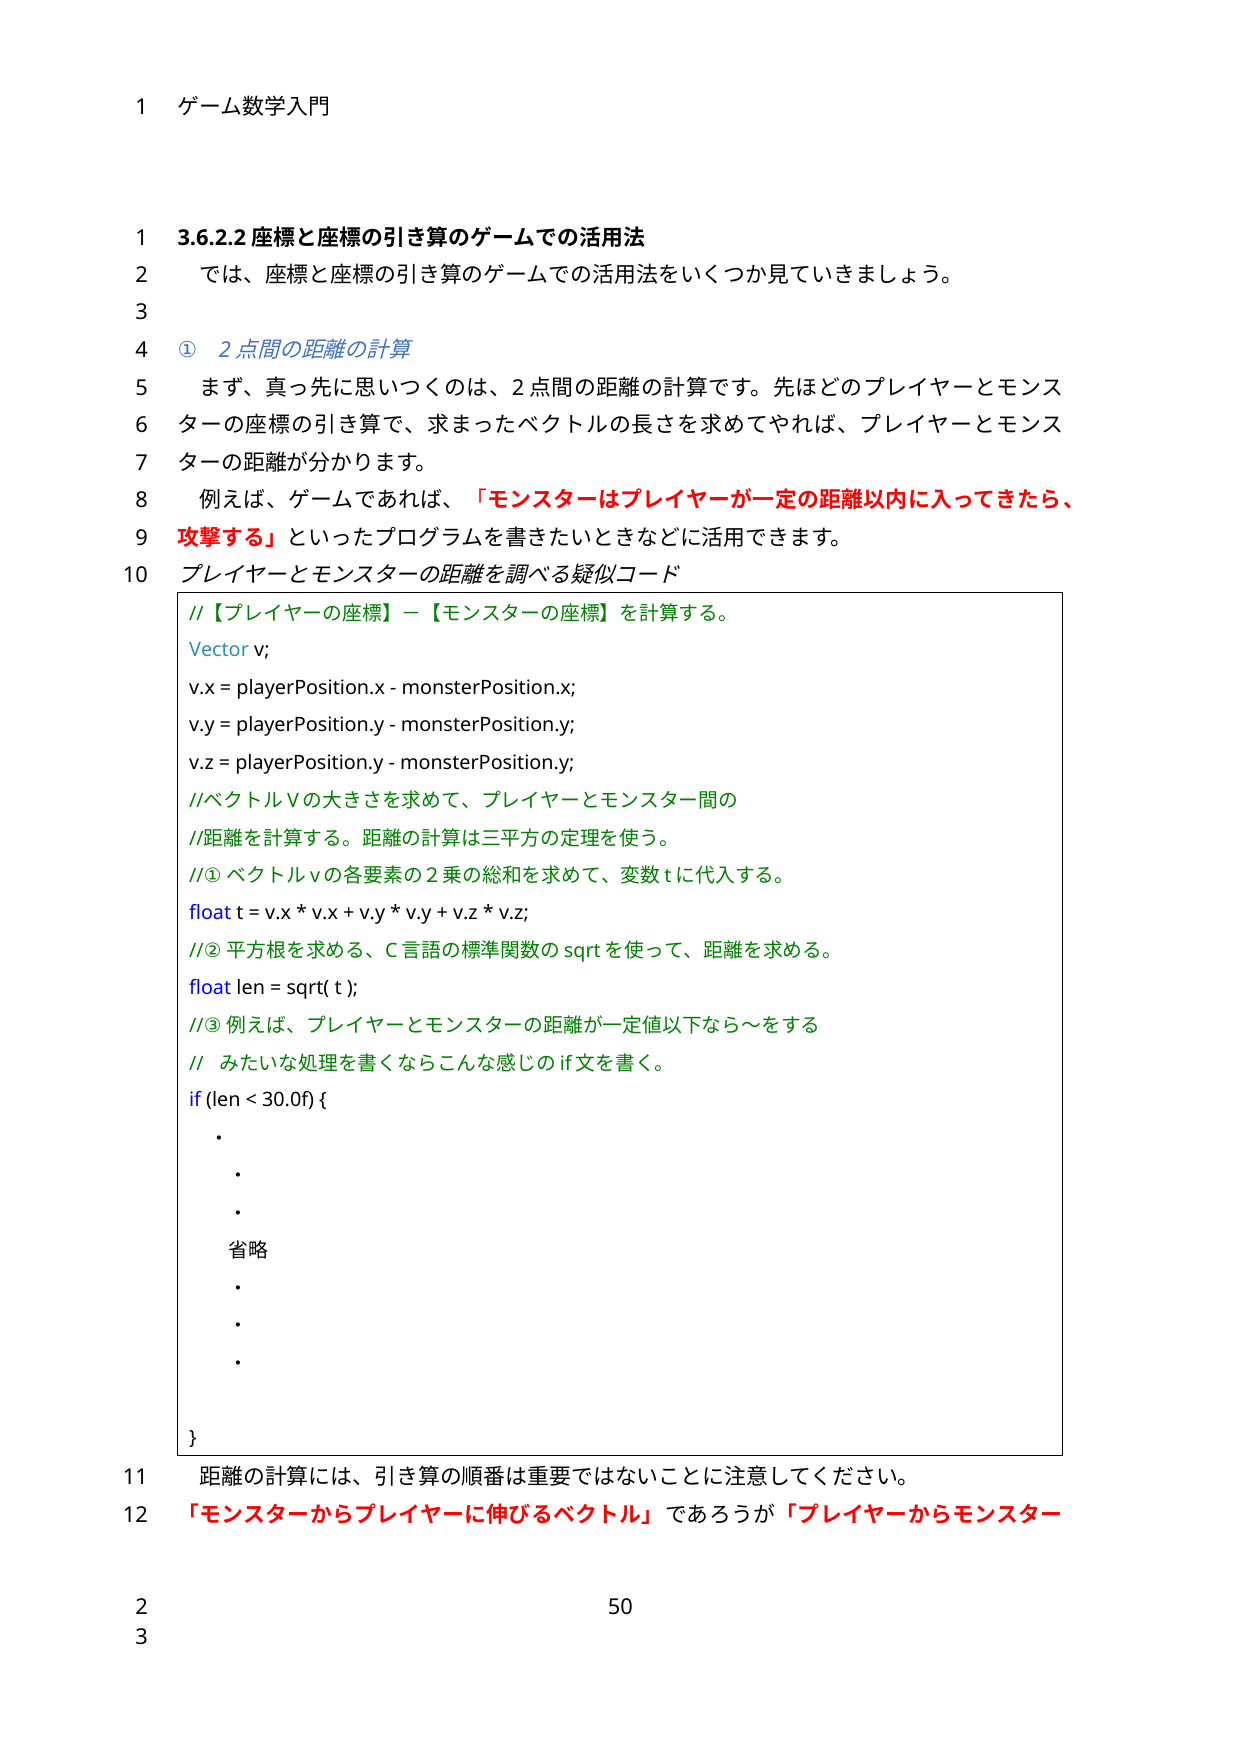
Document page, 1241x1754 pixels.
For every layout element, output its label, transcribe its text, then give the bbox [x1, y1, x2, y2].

text 例えば、ゲームであれば、「モンスターはプレイヤーが一定の距離以内に入ってきたら、攻撃する」といったプログラムを書きたいときなどに活用できます。 [177, 479, 1063, 554]
table_header //【プレイヤーの座標】－【モンスターの座標】を計算する。 Vector v; v.x = playerPosition.x - monsterPosition.x; v.y = playerPosition.y - monsterPosition.y; v.z = playerPosition.y - monsterPosition.y; //ベクトルVの大きさを求めて、プレイヤーとモンスター間の //距離を計算する。距離の計算は三平方の定理を使う。 //① ベクトルvの各要素の２乗の総和を求めて、変数tに代入する。 float t = v.x * v.x + v.y * v.y + v.z * v.z; //② 平方根を求める、C言語の標準関数のsqrtを使って、距離を求める。 float len = sqrt( t ); //③ 例えば、プレイヤーとモンスターの距離が一定値以下なら～をする // みたいな処理を書くならこんな感じのif文を書く。 if (len < 30.0f) { ・ ・ ・ 省略 ・ ・ ・ } [178, 593, 1062, 1455]
text 「モンスターからプレイヤーに伸びるベクトル」であろうが「プレイヤーからモンスターに伸びるベクトル」であろうが、ベクトルの大きさは変わりません。 [177, 1494, 1063, 1531]
text まず、真っ先に思いつくのは、2点間の距離の計算です。先ほどのプレイヤーとモンスターの座標の引き算で、求まったベクトルの長さを求めてやれば、プレイヤーとモンスターの距離が分かります。 [177, 367, 1063, 479]
text ① 2点間の距離の計算 [177, 329, 1063, 367]
text では、座標と座標の引き算のゲームでの活用法をいくつか見ていきましょう。 [177, 254, 1063, 292]
text 距離の計算には、引き算の順番は重要ではないことに注意してください。 [177, 1456, 1063, 1494]
text プレイヤーとモンスターの距離を調べる疑似コード [177, 554, 1063, 592]
subtitle 3.6.2.2 座標と座標の引き算のゲームでの活用法 [177, 217, 1063, 254]
